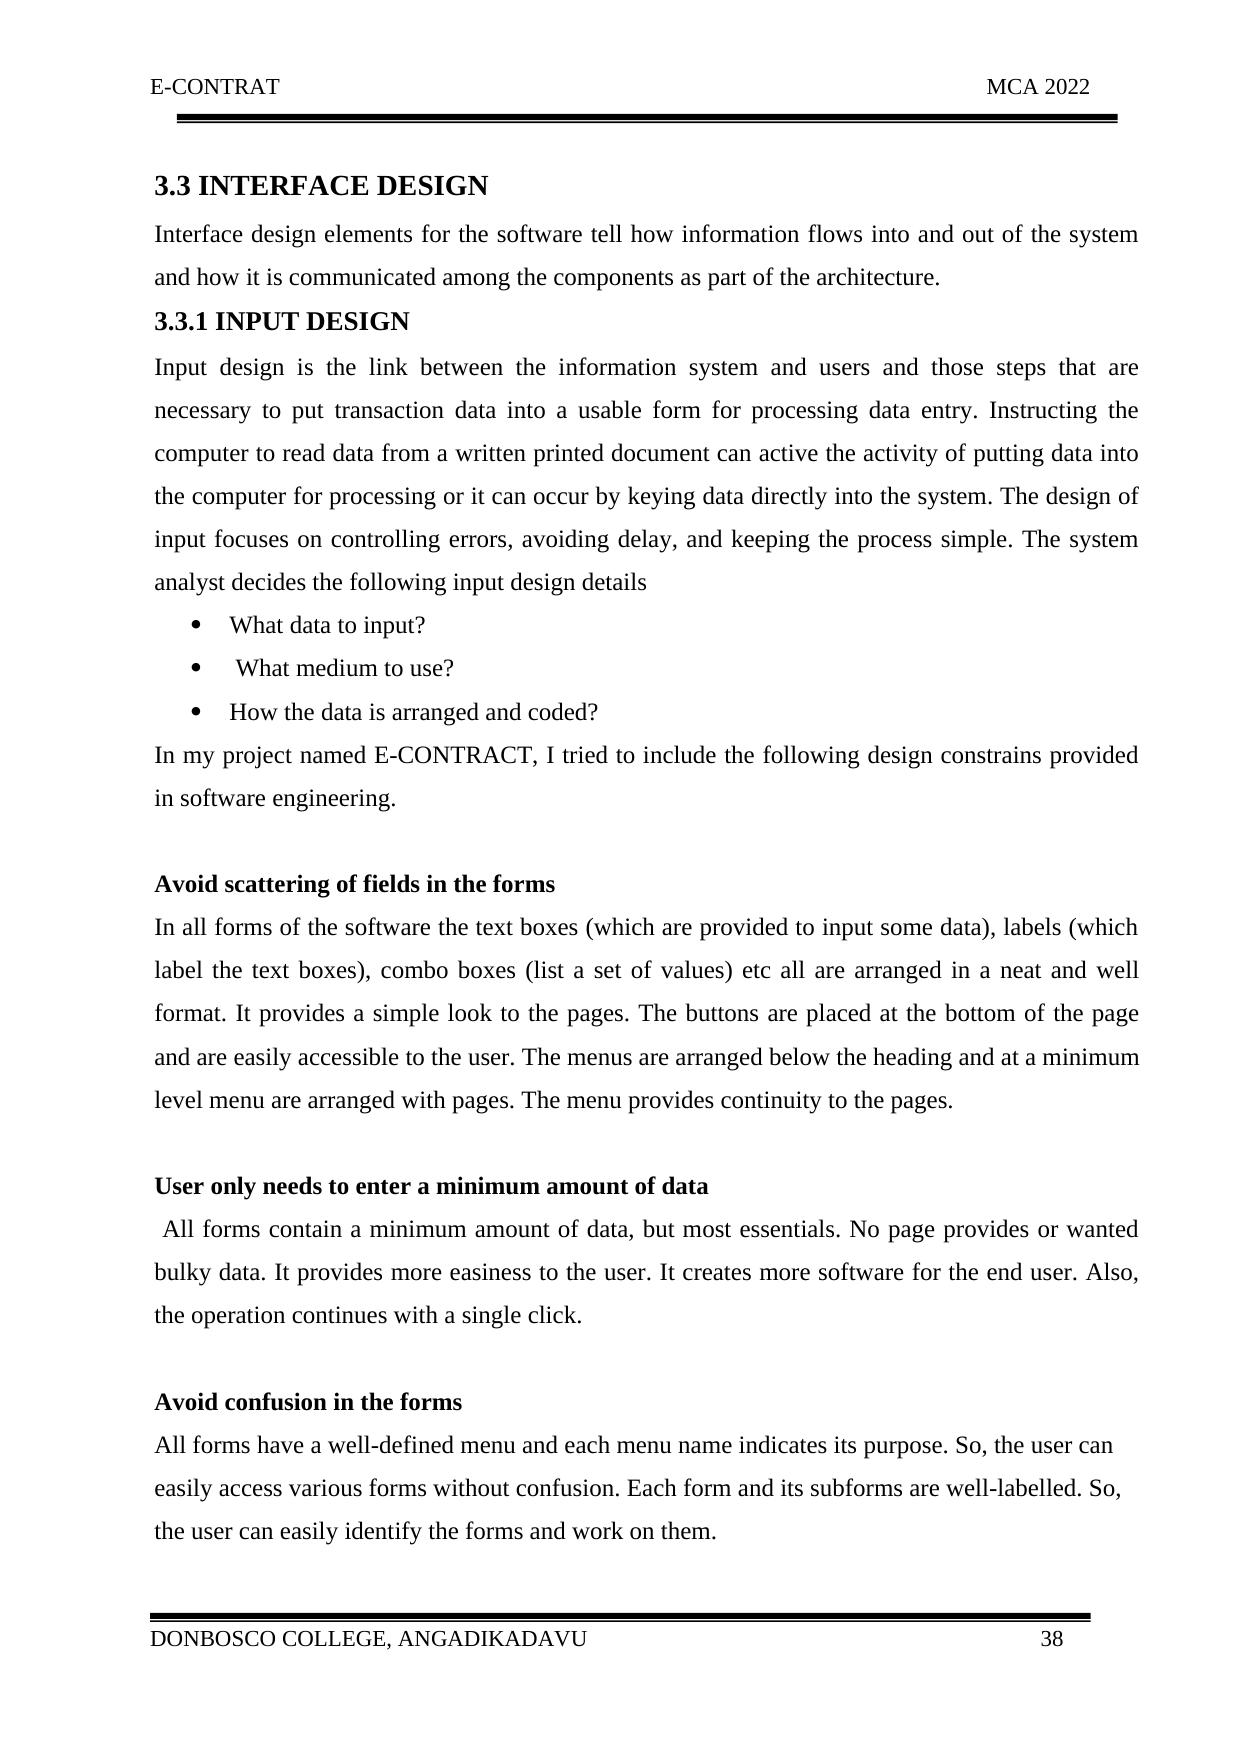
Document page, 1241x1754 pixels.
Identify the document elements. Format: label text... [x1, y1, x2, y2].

text Interface design elements for the software tell how information flows into and out of the system and how it is communicated among the components as part of the architecture. [154, 219, 1140, 291]
text In all forms of the software the text boxes (which are provided to input some data), labels (which label the text boxes), combo boxes (list a set of values) etc all are arranged in a neat and well format. It provides a simple look to the pages. The buttons are placed at the bottom of the page and are easily accessible to the user. The menus are arranged below the heading and at a minimum level menu are arranged with pages. The menu provides continuity to the pages. [154, 912, 1140, 1113]
text In my project named E-CONTRACT, I tried to include the following design constrains provided in software engineering. [154, 740, 1140, 812]
text 3.3.1 INPUT DESIGN [154, 305, 1140, 336]
list What medium to use? [192, 653, 1140, 682]
text 3.3 INTERFACE DESIGN [154, 168, 1140, 202]
text Avoid confusion in the forms [154, 1387, 1140, 1415]
text Input design is the link between the information system and users and those steps that are necessary to put transaction data into a usable form for processing data entry. Instructing the computer to read data from a written printed document can active the activity of putting data into the computer for processing or it can occur by keying data directly into the system. The design of input focuses on controlling errors, avoiding delay, and keeping the process simple. The system analyst decides the following input design details [154, 352, 1140, 596]
text All forms have a well-defined menu and each menu name indicates its purpose. So, the user can easily access various forms without confusion. Each form and its subforms are well-labelled. So, the user can easily identify the forms and work on them. [154, 1430, 1140, 1545]
text Avoid scattering of fields in the forms [154, 869, 1140, 898]
list What data to input? [192, 610, 1140, 639]
text User only needs to enter a minimum amount of data [154, 1171, 1140, 1200]
list How the data is arranged and coded? [192, 697, 1140, 725]
text All forms contain a minimum amount of data, but most essentials. No page provides or wanted bulky data. It provides more easiness to the user. It creates more software for the end user. Also, the operation continues with a single click. [154, 1214, 1140, 1329]
